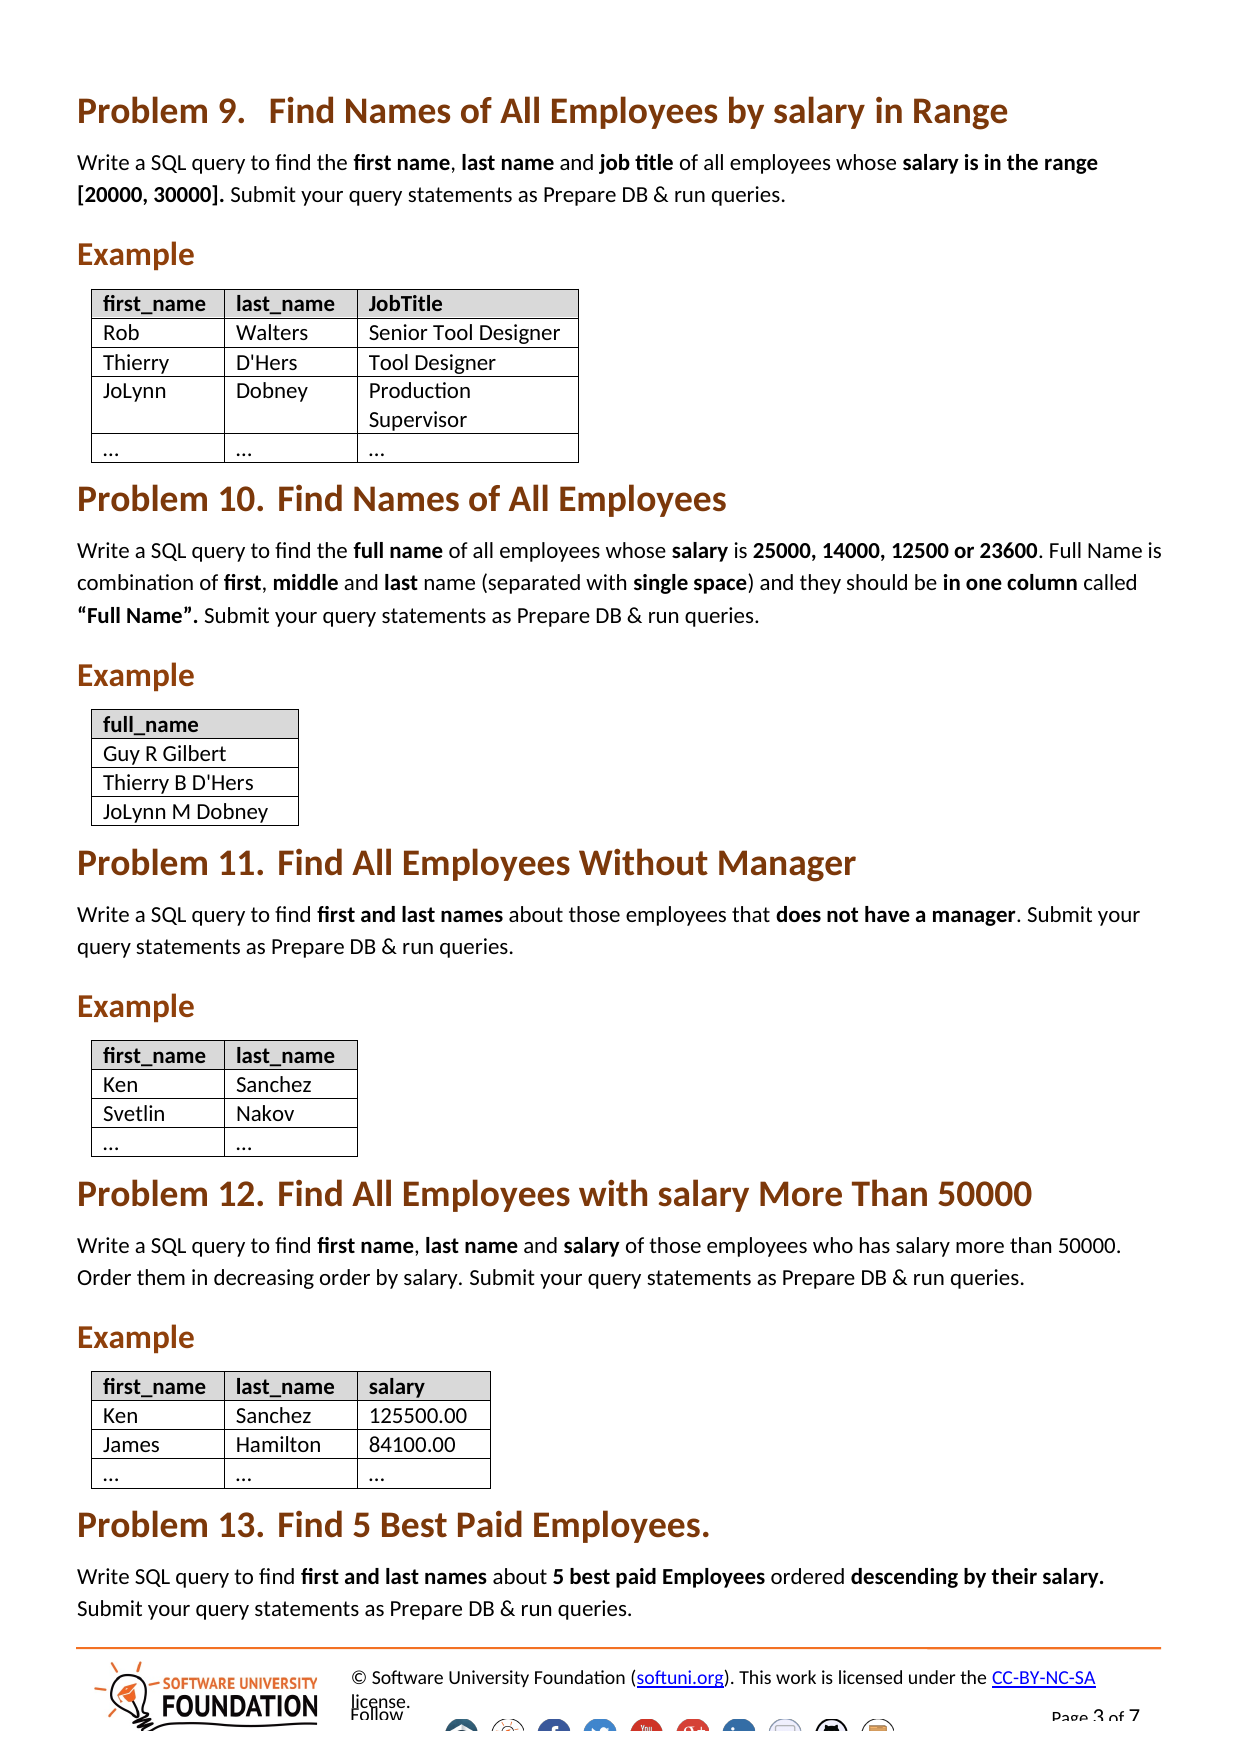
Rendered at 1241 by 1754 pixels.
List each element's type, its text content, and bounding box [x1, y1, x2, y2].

picture [861, 1719, 894, 1731]
picture [722, 1719, 756, 1731]
picture [768, 1719, 802, 1731]
table_cell Sanchez [225, 1070, 357, 1098]
table_header salary [358, 1372, 490, 1400]
table_cell Dobney [225, 377, 357, 433]
table_cell Guy R Gilbert [92, 739, 298, 767]
table_cell … [358, 1459, 490, 1487]
table_cell … [358, 434, 578, 462]
table_header last_name [225, 290, 357, 317]
table_cell Ken [92, 1401, 224, 1429]
table_cell … [92, 1459, 224, 1487]
table_cell Sanchez [225, 1401, 357, 1429]
table_cell Thierry [92, 348, 224, 376]
table_cell 125500.00 [358, 1401, 490, 1429]
picture [445, 1719, 478, 1731]
picture [491, 1719, 524, 1731]
subtitle Example [77, 233, 1163, 274]
table_cell Walters [225, 319, 357, 347]
table_header full_name [92, 710, 298, 738]
table_header last_name [225, 1372, 357, 1400]
table_cell 84100.00 [358, 1430, 490, 1458]
table_cell JoLynn [92, 377, 224, 433]
text Write SQL query to find first and last names about 5 best paid Employees ordered descending by their salary. Submit your query statements as Prepare DB & run queries. [77, 1562, 1163, 1622]
subtitle Example [77, 654, 1163, 694]
picture [676, 1719, 709, 1731]
subtitle Example [77, 985, 1163, 1026]
table_header JobTitle [358, 290, 578, 317]
table_cell … [225, 434, 357, 462]
picture [630, 1719, 663, 1731]
subtitle Example [77, 1316, 1163, 1357]
text Write a SQL query to find first and last names about those employees that does not have a manager. Submit your query statements as Prepare DB & run queries. [77, 900, 1163, 960]
table_cell … [92, 434, 224, 462]
table_cell Hamilton [225, 1430, 357, 1458]
table_cell D'Hers [225, 348, 357, 376]
table_header first_name [92, 290, 224, 317]
picture [93, 1661, 318, 1731]
subtitle Find All Employees with salary More Than 50000 [77, 1170, 1163, 1216]
picture [537, 1719, 571, 1731]
table_cell … [92, 1128, 224, 1156]
text Write a SQL query to find the first name, last name and job title of all employees whose salary is in the range [20000, 30000]. Submit your query statements as Prepare DB & run queries. [77, 148, 1163, 208]
table_header first_name [92, 1041, 224, 1069]
table_cell … [225, 1459, 357, 1487]
picture [815, 1719, 848, 1731]
table_cell Senior Tool Designer [358, 319, 578, 347]
table_cell Tool Designer [358, 348, 578, 376]
text Write a SQL query to find the full name of all employees whose salary is 25000, 14000, 12500 or 23600. Full Name is combination of first, middle and last name (separated with single space) and they should be in one column called “Full Name”. Submit your query statements as Prepare DB & run queries. [77, 536, 1163, 629]
table_header first_name [92, 1372, 224, 1400]
subtitle Find Names of All Employees by salary in Range [77, 87, 1163, 133]
table_cell … [225, 1128, 357, 1156]
table_cell Rob [92, 319, 224, 347]
table_cell Thierry B D'Hers [92, 768, 298, 796]
table_cell Production Supervisor [358, 377, 578, 433]
table_cell Nakov [225, 1099, 357, 1127]
subtitle Find All Employees Without Manager [77, 839, 1163, 884]
table_cell James [92, 1430, 224, 1458]
table_header last_name [225, 1041, 357, 1069]
subtitle Find Names of All Employees [77, 475, 1163, 521]
subtitle Find 5 Best Paid Employees. [77, 1501, 1163, 1547]
text Write a SQL query to find first name, last name and salary of those employees who has salary more than 50000. Order them in decreasing order by salary. Submit your query statements as Prepare DB & run queries. [77, 1231, 1163, 1291]
table_cell JoLynn M Dobney [92, 797, 298, 825]
picture [583, 1719, 617, 1731]
table_cell Svetlin [92, 1099, 224, 1127]
table_cell Ken [92, 1070, 224, 1098]
